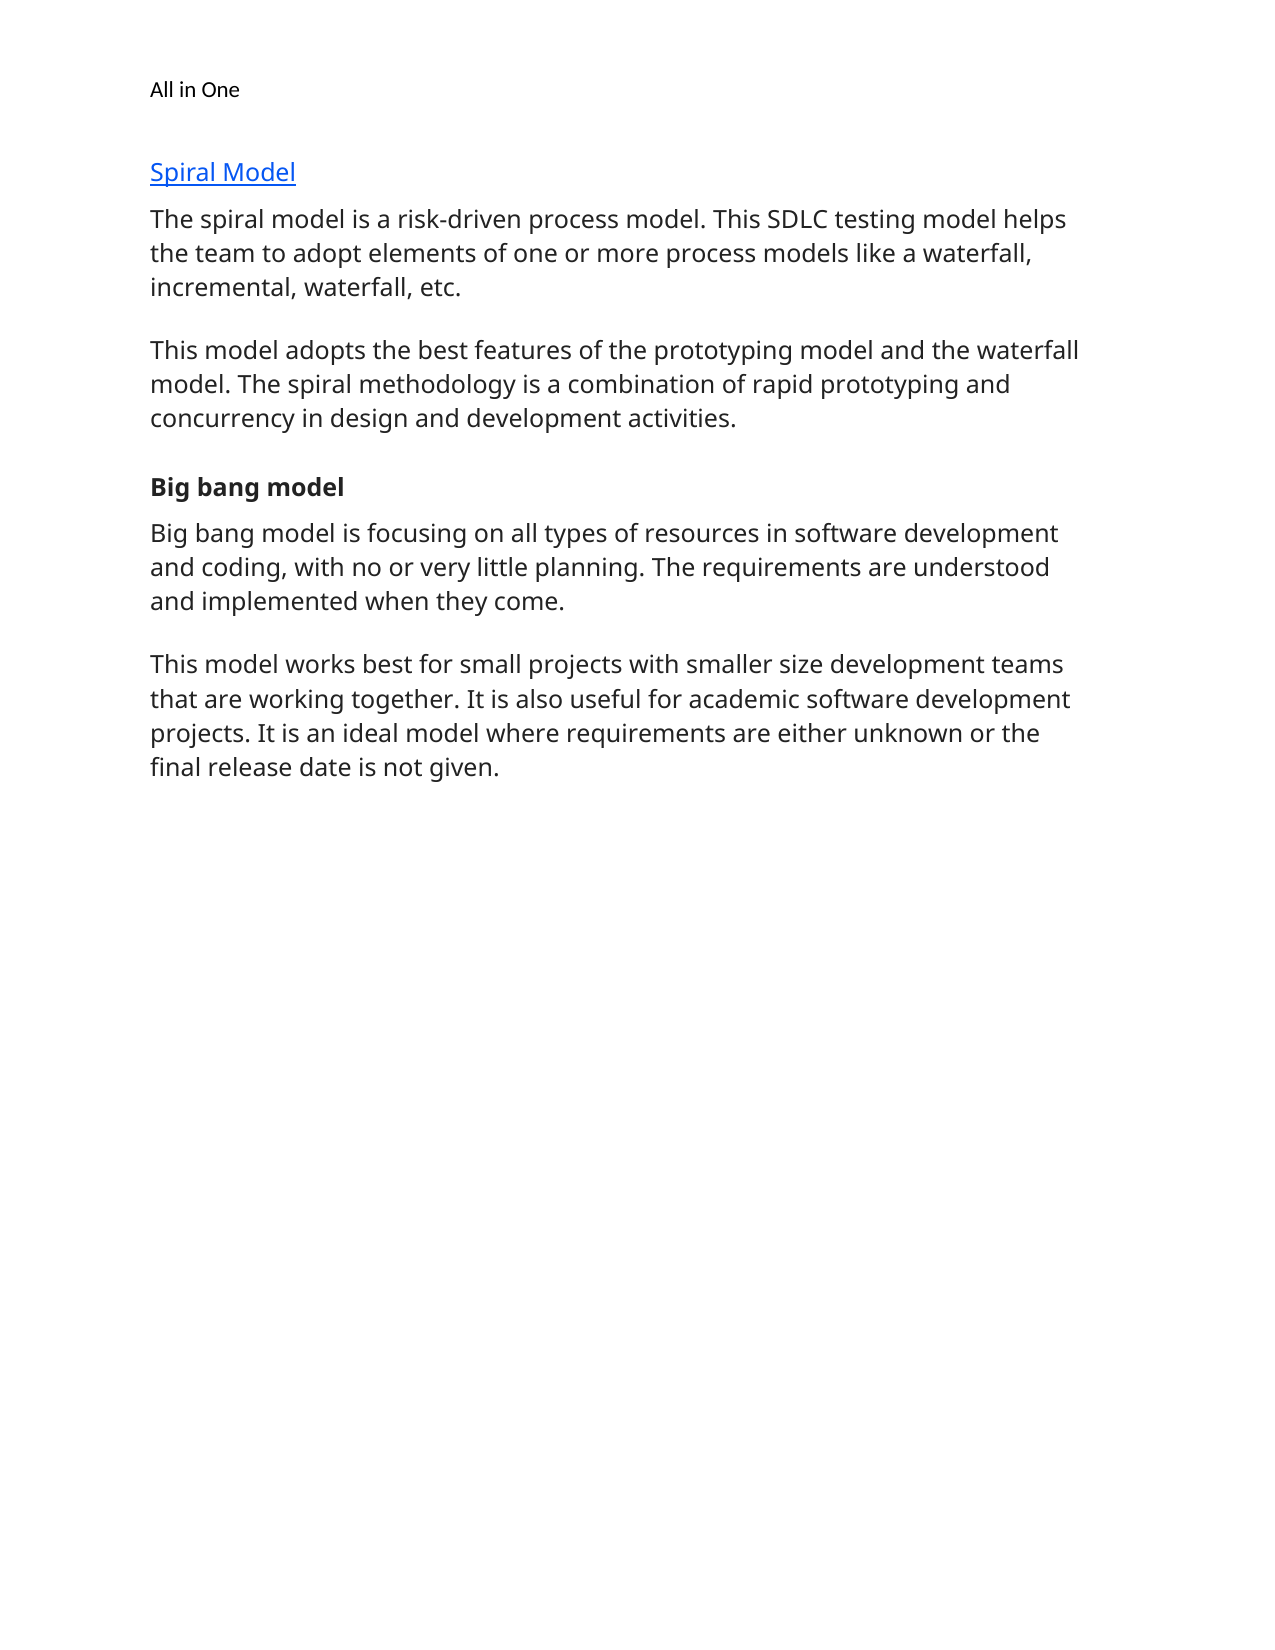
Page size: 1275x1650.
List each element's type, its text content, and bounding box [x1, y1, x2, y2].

subtitle Spiral Model [150, 150, 1087, 189]
text Big bang model is focusing on all types of resources in software development and coding, with no or very little planning. The requirements are understood and implemented when they come. [150, 516, 1087, 618]
text This model works best for small projects with smaller size development teams that are working together. It is also useful for academic software development projects. It is an ideal model where requirements are either unknown or the final release date is not given. [150, 647, 1087, 783]
text The spiral model is a risk-driven process model. This SDLC testing model helps the team to adopt elements of one or more process models like a waterfall, incremental, waterfall, etc. [150, 202, 1087, 304]
text This model adopts the best features of the prototyping model and the waterfall model. The spiral methodology is a combination of rapid prototyping and concurrency in design and development activities. [150, 333, 1087, 435]
subtitle Big bang model [150, 464, 1087, 503]
